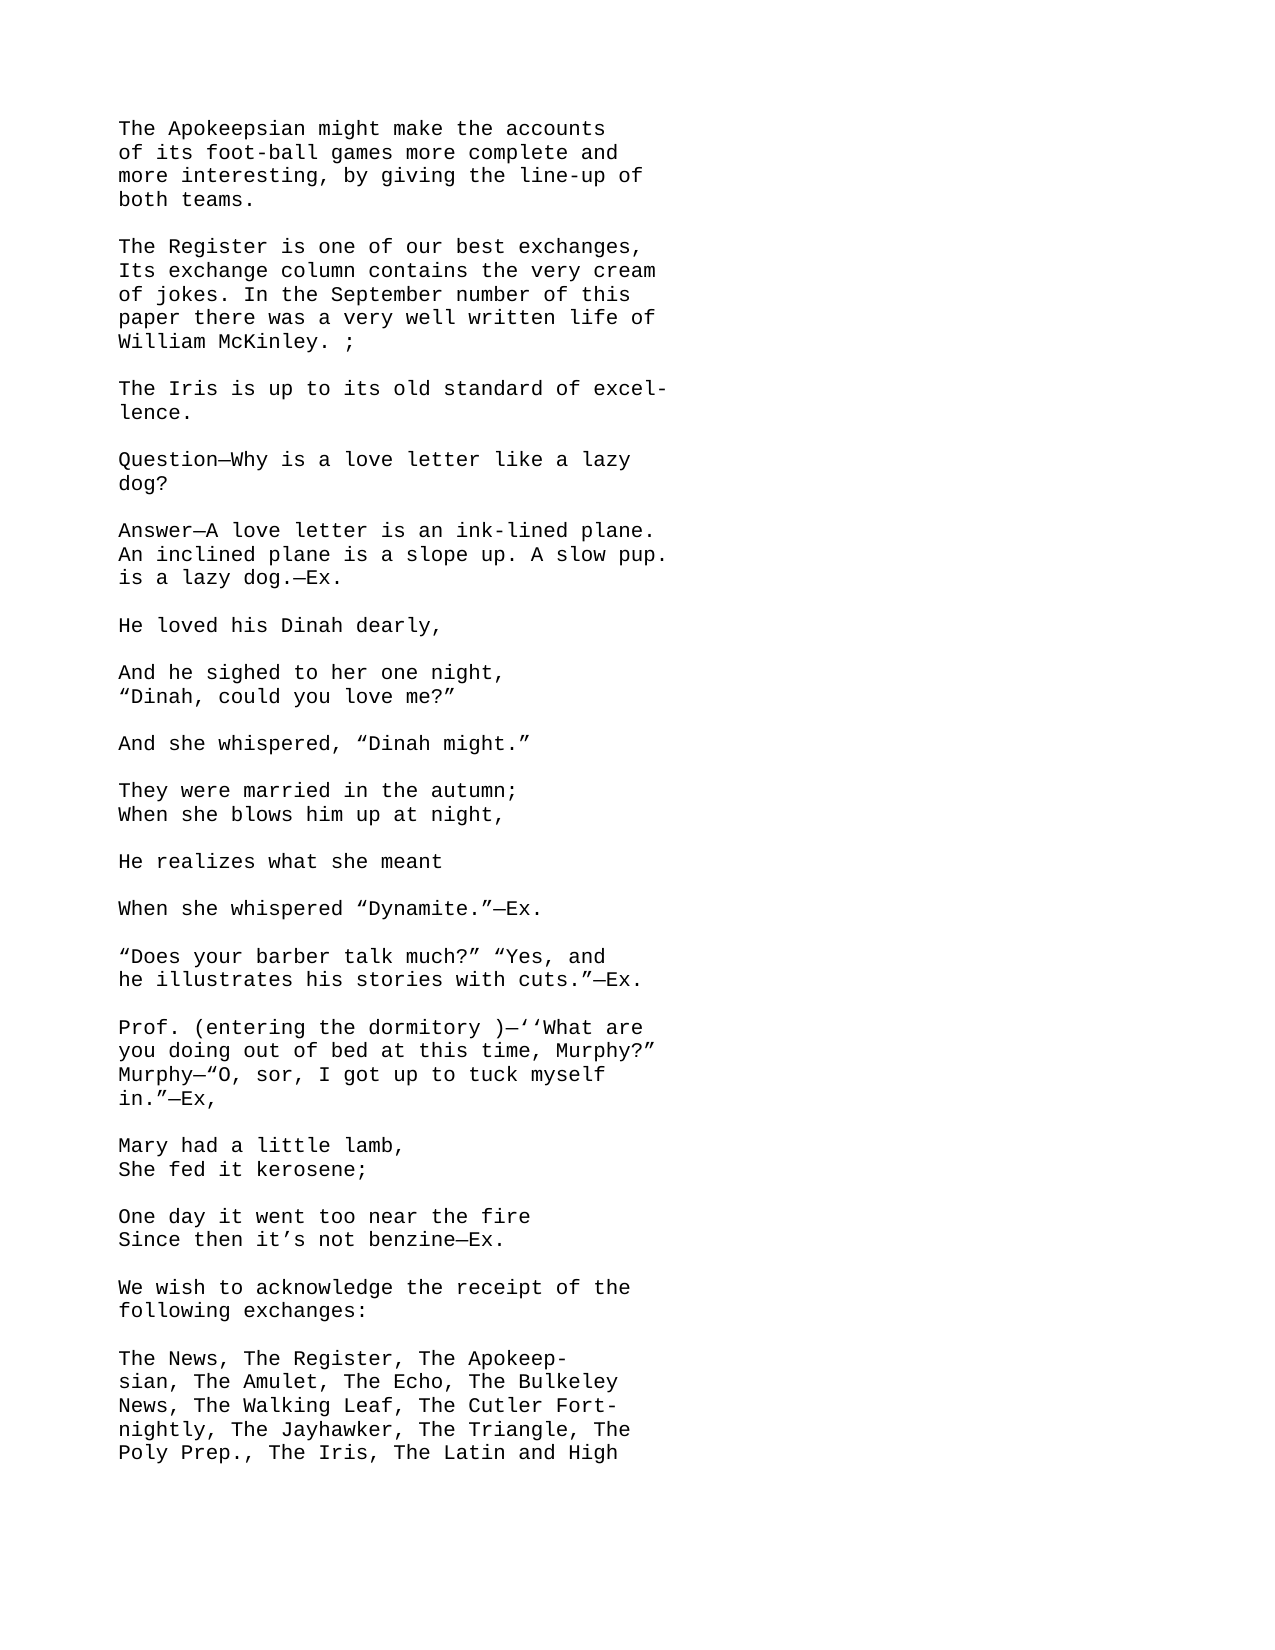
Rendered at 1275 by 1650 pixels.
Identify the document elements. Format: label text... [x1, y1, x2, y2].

text One day it went too near the fire [118, 1206, 1157, 1229]
text News, The Walking Leaf, The Cutler Fort- [118, 1395, 1157, 1419]
text And she whispered, “Dinah might.” [118, 733, 1157, 757]
text sian, The Amulet, The Echo, The Bulkeley [118, 1371, 1157, 1395]
text Mary had a little lamb, [118, 1135, 1157, 1158]
text is a lazy dog.—Ex. [118, 567, 1157, 591]
text When she whispered “Dynamite.”—Ex. [118, 898, 1157, 922]
text you doing out of bed at this time, Murphy?” [118, 1040, 1157, 1064]
text She fed it kerosene; [118, 1158, 1157, 1182]
text Since then it’s not benzine—Ex. [118, 1229, 1157, 1253]
text “Does your barber talk much?” “Yes, and [118, 946, 1157, 969]
text dog? [118, 473, 1157, 496]
text of jokes. In the September number of this [118, 284, 1157, 307]
text in.”—Ex, [118, 1088, 1157, 1111]
text William McKinley. ; [118, 331, 1157, 354]
text An inclined plane is a slope up. A slow pup. [118, 544, 1157, 567]
text We wish to acknowledge the receipt of the [118, 1277, 1157, 1300]
text Answer—A love letter is an ink-lined plane. [118, 520, 1157, 544]
text Question—Why is a love letter like a lazy [118, 449, 1157, 473]
text When she blows him up at night, [118, 804, 1157, 827]
text And he sighed to her one night, [118, 662, 1157, 686]
text Its exchange column contains the very cream [118, 260, 1157, 284]
text Murphy—“O, sor, I got up to tuck myself [118, 1064, 1157, 1088]
text They were married in the autumn; [118, 780, 1157, 804]
text He loved his Dinah dearly, [118, 615, 1157, 638]
text paper there was a very well written life of [118, 307, 1157, 331]
text He realizes what she meant [118, 851, 1157, 875]
text “Dinah, could you love me?” [118, 686, 1157, 709]
text lence. [118, 402, 1157, 426]
text of its foot-ball games more complete and [118, 142, 1157, 165]
text nightly, The Jayhawker, The Triangle, The [118, 1419, 1157, 1442]
text The Register is one of our best exchanges, [118, 236, 1157, 260]
text Poly Prep., The Iris, The Latin and High [118, 1442, 1157, 1466]
text more interesting, by giving the line-up of [118, 165, 1157, 189]
text he illustrates his stories with cuts.”—Ex. [118, 969, 1157, 993]
text The News, The Register, The Apokeep- [118, 1348, 1157, 1371]
text both teams. [118, 189, 1157, 213]
text Prof. (entering the dormitory )—‘‘What are [118, 1017, 1157, 1040]
text The Iris is up to its old standard of excel- [118, 378, 1157, 402]
text following exchanges: [118, 1300, 1157, 1324]
text The Apokeepsian might make the accounts [118, 118, 1157, 142]
